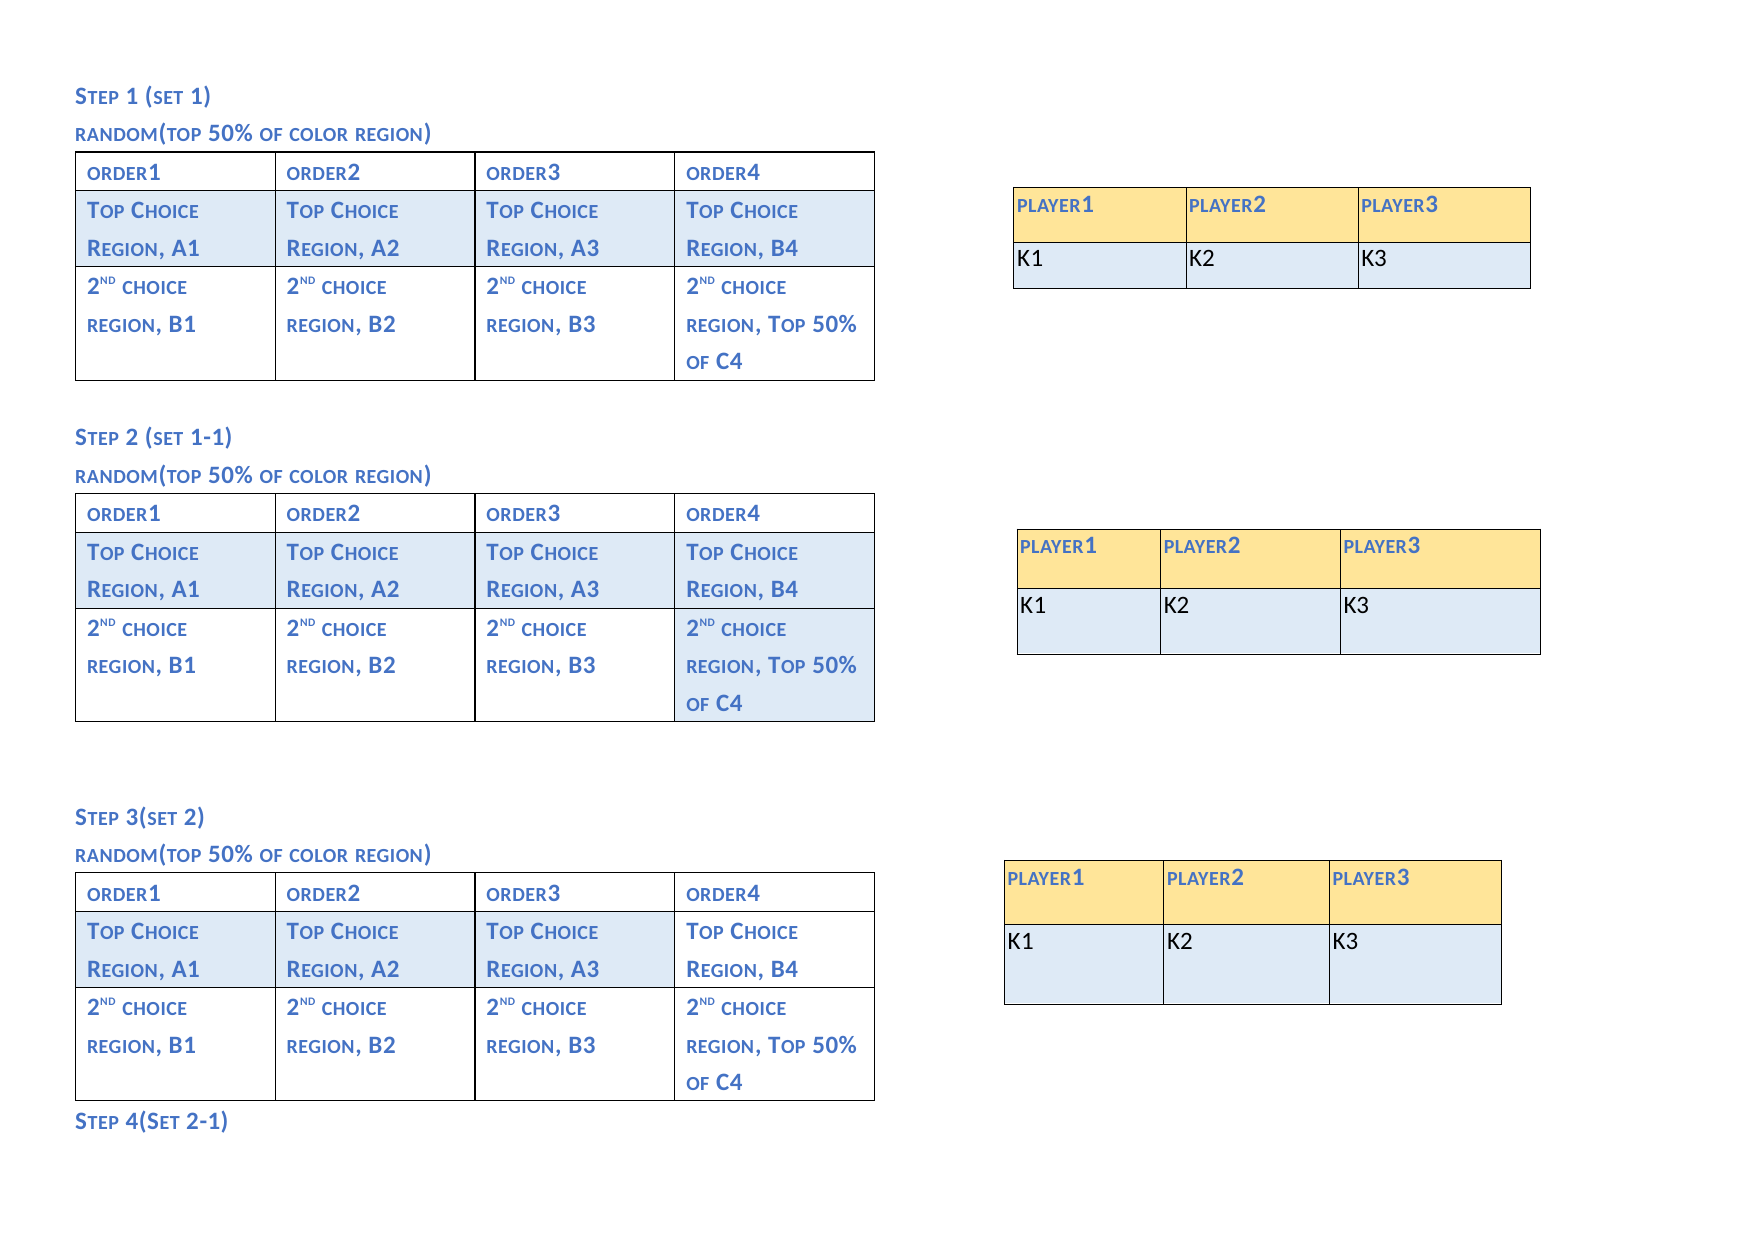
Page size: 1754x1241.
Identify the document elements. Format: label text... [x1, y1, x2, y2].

table_cell Top Choice Region, A1 [76, 191, 275, 266]
table_cell 2nd choice region, B2 [276, 988, 474, 1100]
table_cell Top Choice Region, B4 [675, 533, 874, 608]
table_cell K2 [1187, 243, 1358, 288]
table_cell K3 [1330, 925, 1501, 1003]
table_header order2 [276, 873, 474, 911]
table_cell Top Choice Region, A2 [276, 533, 474, 608]
table_header player1 [1018, 530, 1160, 588]
table_cell K3 [1341, 589, 1540, 653]
table_header order3 [476, 153, 674, 190]
table_cell Top Choice Region, A3 [476, 191, 674, 266]
table_header order4 [675, 873, 874, 911]
text Step 2 (set 1-1) [75, 418, 1679, 456]
text Step 1 (set 1) [75, 76, 1679, 114]
table_cell 2nd choice region, Top 50% of C4 [675, 988, 874, 1100]
table_header order2 [276, 494, 474, 532]
table_cell 2nd choice region, B1 [76, 609, 275, 721]
table_cell K2 [1161, 589, 1340, 653]
table_header order2 [276, 153, 474, 190]
table_cell 2nd choice region, B3 [476, 988, 674, 1100]
text Step 4(Set 2-1) [75, 1101, 1679, 1139]
table_header player1 [1005, 861, 1163, 924]
table_cell Top Choice Region, A2 [276, 191, 474, 266]
table_cell Top Choice Region, A2 [276, 912, 474, 987]
table_cell Top Choice Region, A1 [76, 533, 275, 608]
table_cell Top Choice Region, B4 [675, 912, 874, 987]
table_cell K1 [1005, 925, 1163, 1003]
table_header player3 [1359, 188, 1530, 242]
text Step 3(set 2) [75, 797, 1679, 835]
table_cell 2nd choice region, B1 [76, 267, 275, 379]
table_header order4 [675, 153, 874, 190]
table_cell K1 [1018, 589, 1160, 653]
table_cell 2nd choice region, B3 [476, 609, 674, 721]
table_header player3 [1341, 530, 1540, 588]
table_cell 2nd choice region, Top 50% of C4 [675, 609, 874, 721]
table_header order4 [675, 494, 874, 532]
table_header player2 [1164, 861, 1329, 924]
table_cell K1 [1014, 243, 1186, 288]
table_cell 2nd choice region, Top 50% of C4 [675, 267, 874, 379]
table_cell 2nd choice region, B3 [476, 267, 674, 379]
table_header order3 [476, 873, 674, 911]
table_header order1 [76, 153, 275, 190]
table_header player2 [1161, 530, 1340, 588]
table_cell 2nd choice region, B2 [276, 609, 474, 721]
table_cell Top Choice Region, A3 [476, 533, 674, 608]
text random(top 50% of color region) [75, 456, 1679, 493]
table_header order3 [476, 494, 674, 532]
table_header player2 [1187, 188, 1358, 242]
table_header player3 [1330, 861, 1501, 924]
table_header player1 [1014, 188, 1186, 242]
text random(top 50% of color region) [75, 114, 1679, 151]
table_header order1 [76, 494, 275, 532]
table_cell Top Choice Region, A3 [476, 912, 674, 987]
text random(top 50% of color region) [75, 835, 1679, 872]
table_cell K3 [1359, 243, 1530, 288]
table_cell 2nd choice region, B1 [76, 988, 275, 1100]
table_header order1 [76, 873, 275, 911]
table_cell Top Choice Region, B4 [675, 191, 874, 266]
table_cell K2 [1164, 925, 1329, 1003]
table_cell 2nd choice region, B2 [276, 267, 474, 379]
table_cell Top Choice Region, A1 [76, 912, 275, 987]
